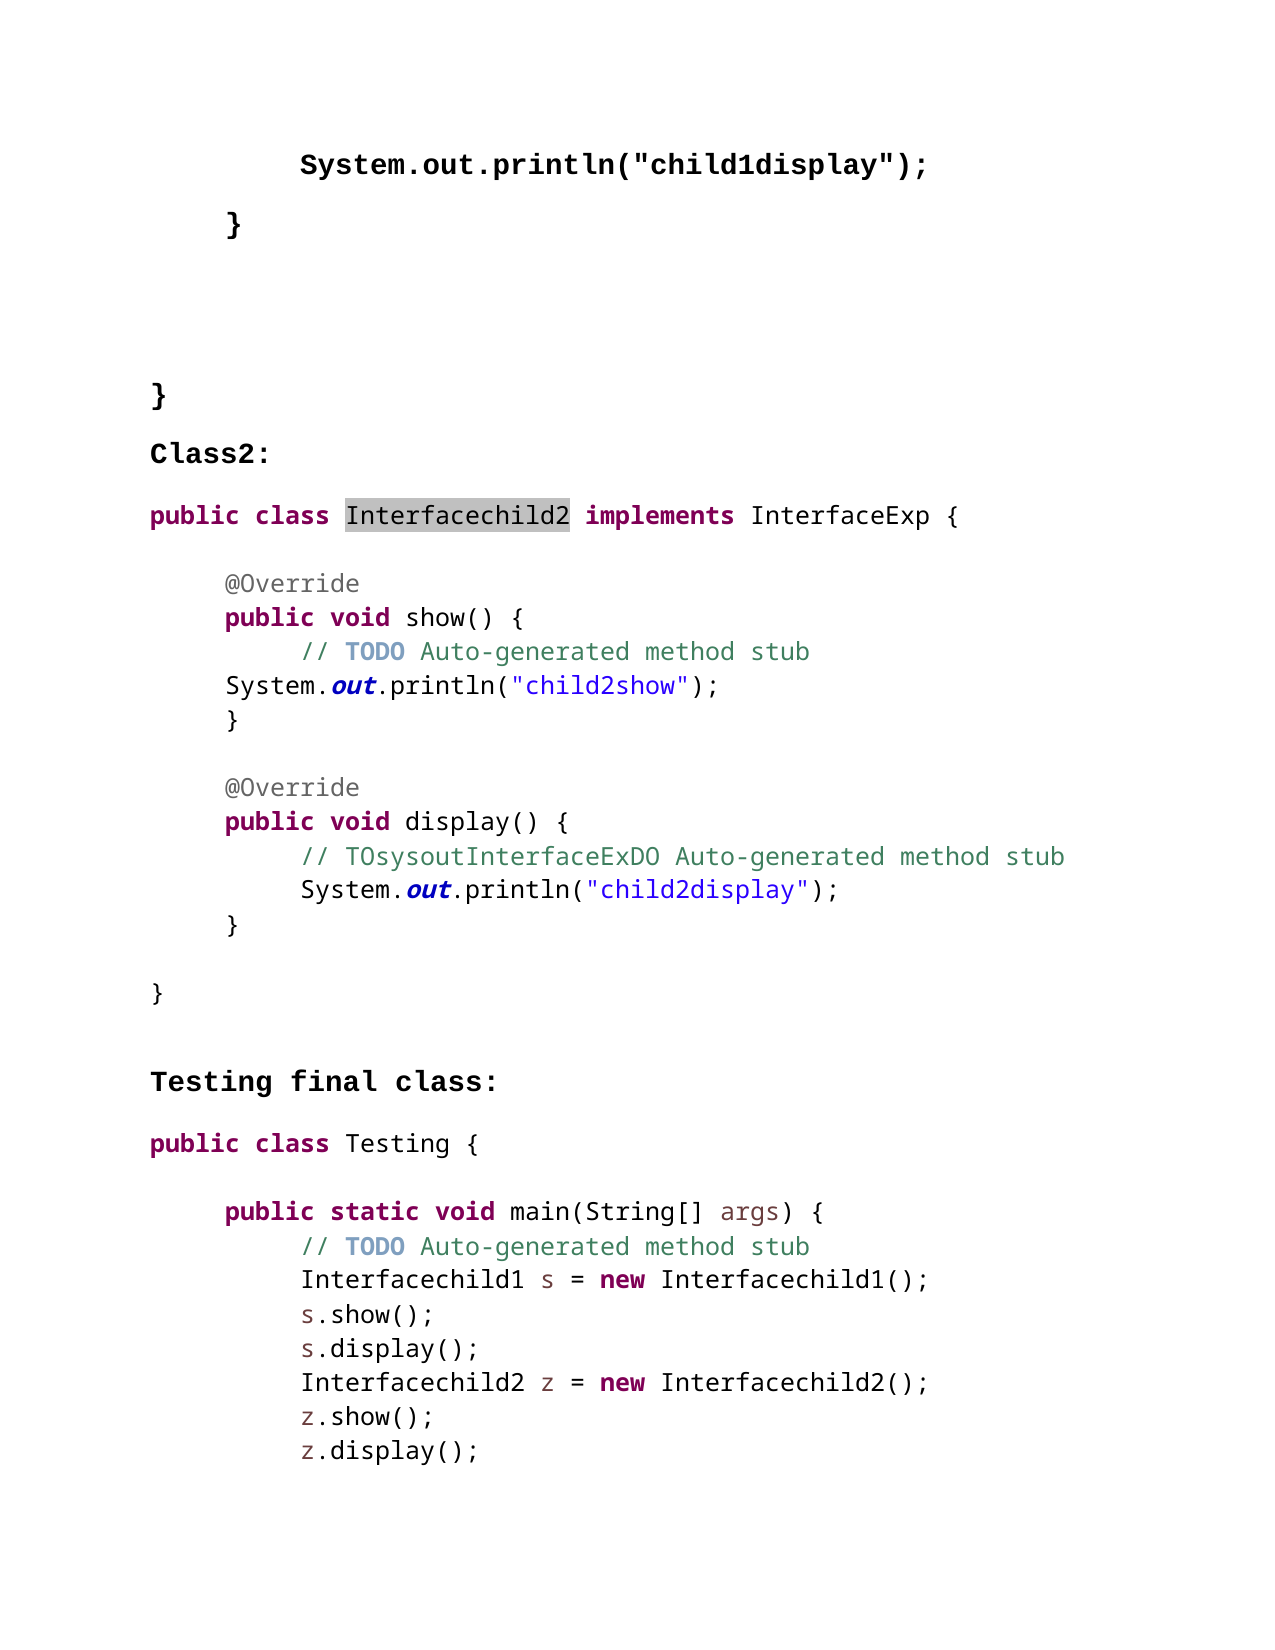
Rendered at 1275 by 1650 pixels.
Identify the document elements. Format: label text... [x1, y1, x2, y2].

text System.out.println("child2display"); [150, 872, 1125, 906]
text @Override [150, 566, 1125, 600]
text Class2: [150, 439, 1125, 472]
text Interfacechild2 z = new Interfacechild2(); [150, 1364, 1125, 1398]
text public void display() { [150, 804, 1125, 838]
text s.show(); [150, 1296, 1125, 1330]
text } [150, 906, 1125, 940]
text @Override [150, 770, 1125, 804]
text System.out.println("child1display"); [150, 150, 1125, 183]
text s.display(); [150, 1330, 1125, 1364]
text // TOsysoutInterfaceExDO Auto-generated method stub [150, 838, 1125, 872]
text // TODO Auto-generated method stub [150, 634, 1125, 668]
text Interfacechild1 s = new Interfacechild1(); [150, 1262, 1125, 1296]
text public class Testing { [150, 1126, 1125, 1160]
text // TODO Auto-generated method stub [150, 1228, 1125, 1262]
text } [150, 702, 1125, 736]
text } [150, 209, 1125, 242]
text System.out.println("child2show"); [150, 668, 1125, 702]
text z.show(); [150, 1398, 1125, 1432]
text public class Interfacechild2 implements InterfaceExp { [150, 497, 1125, 532]
text public void show() { [150, 600, 1125, 634]
text } [150, 380, 1125, 413]
text Testing final class: [150, 1067, 1125, 1100]
text public static void main(String[] args) { [150, 1194, 1125, 1228]
text z.display(); [150, 1432, 1125, 1467]
text } [150, 974, 1125, 1008]
